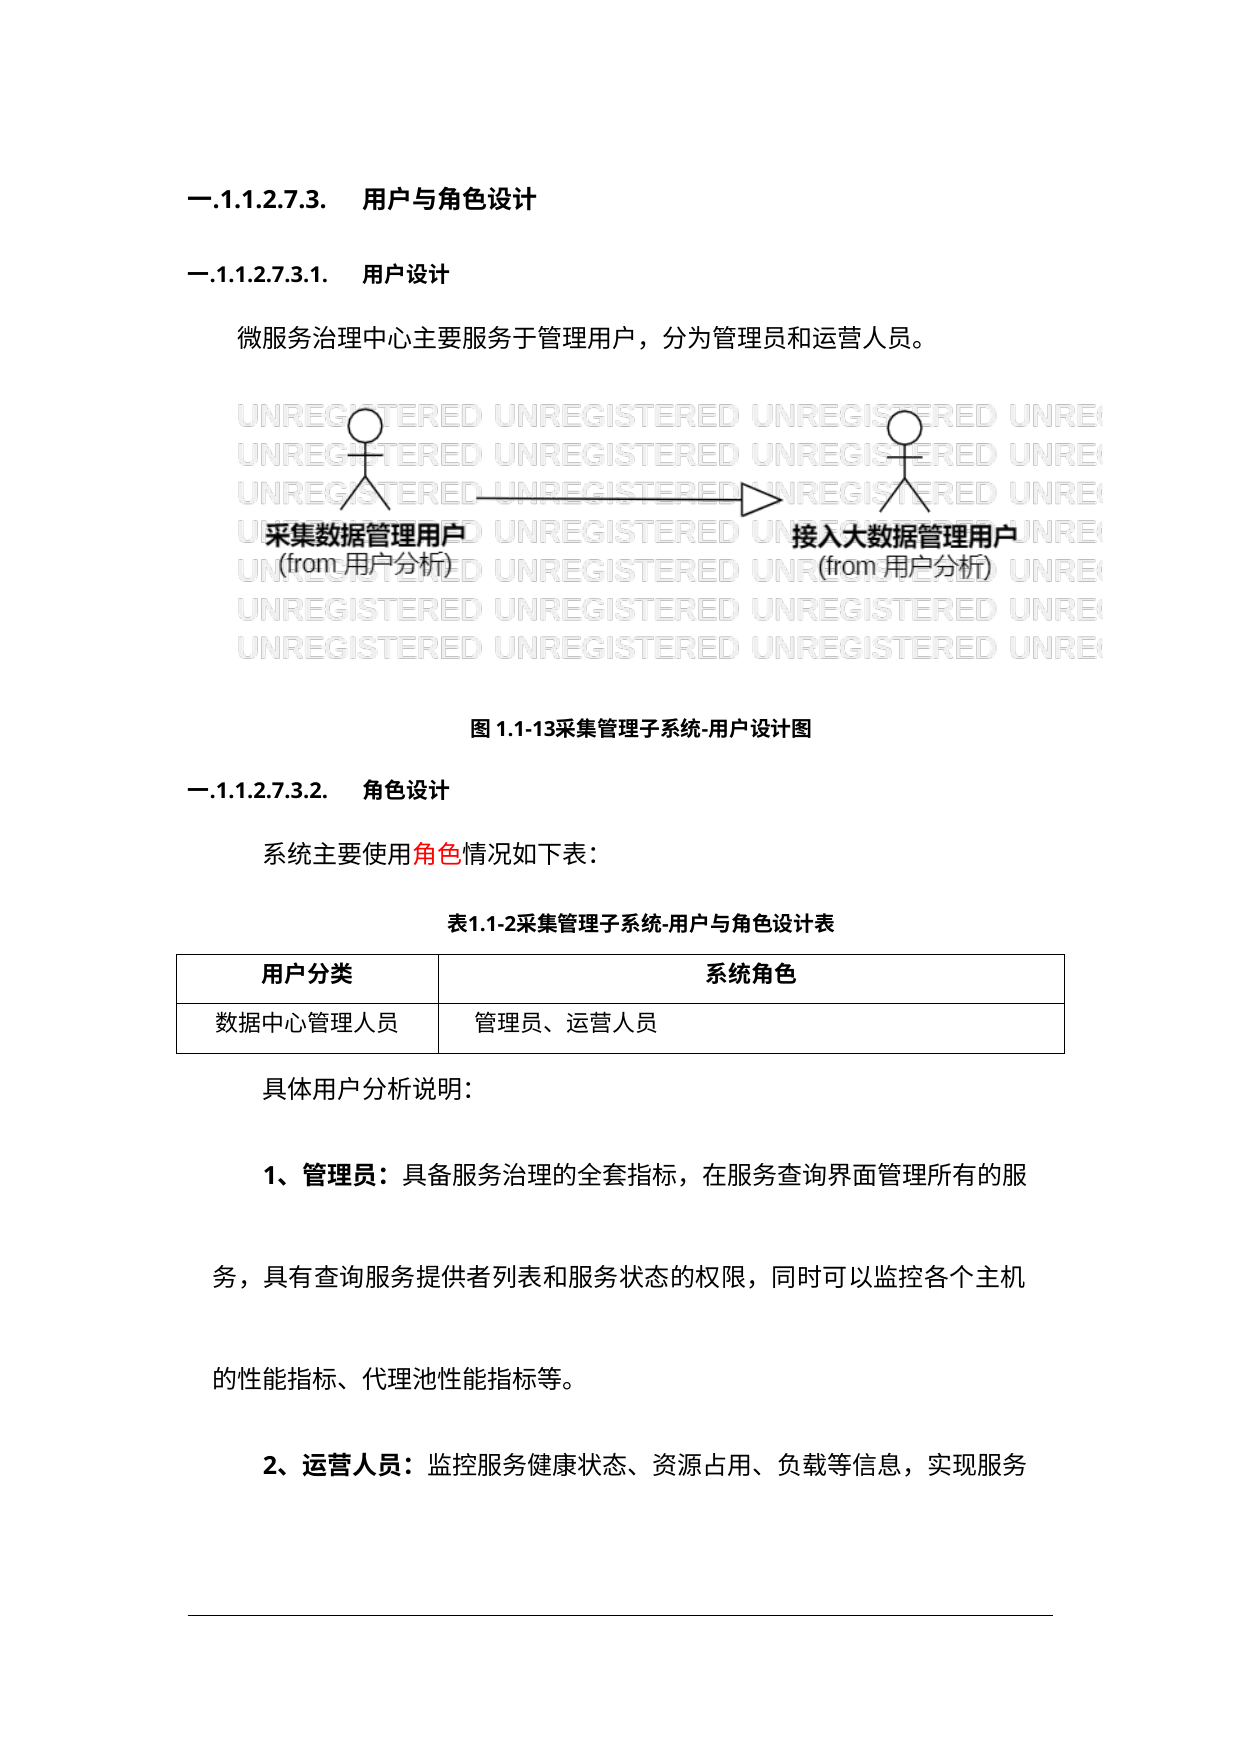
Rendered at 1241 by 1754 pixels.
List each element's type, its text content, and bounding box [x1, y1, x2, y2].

table_header 用户分类 [177, 955, 438, 1003]
table_header 系统角色 [439, 955, 1064, 1003]
table_cell 管理员、运营人员 [439, 1004, 1064, 1053]
text 微服务治理中心主要服务于管理用户，分为管理员和运营人员。 [187, 302, 1053, 370]
picture [237, 388, 1103, 668]
subtitle 用户设计 [187, 256, 1053, 290]
text 1、管理员：具备服务治理的全套指标，在服务查询界面管理所有的服务，具有查询服务提供者列表和服务状态的权限，同时可以监控各个主机的性能指标、代理池性能指标等。 [212, 1140, 1028, 1411]
table_cell 数据中心管理人员 [177, 1004, 438, 1053]
subtitle 角色设计 [187, 772, 1053, 806]
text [212, 1429, 1028, 1497]
text 系统主要使用角色情况如下表： [212, 819, 1028, 887]
text 具体用户分析说明： [212, 1054, 1028, 1122]
subtitle 用户与角色设计 [187, 164, 1053, 232]
